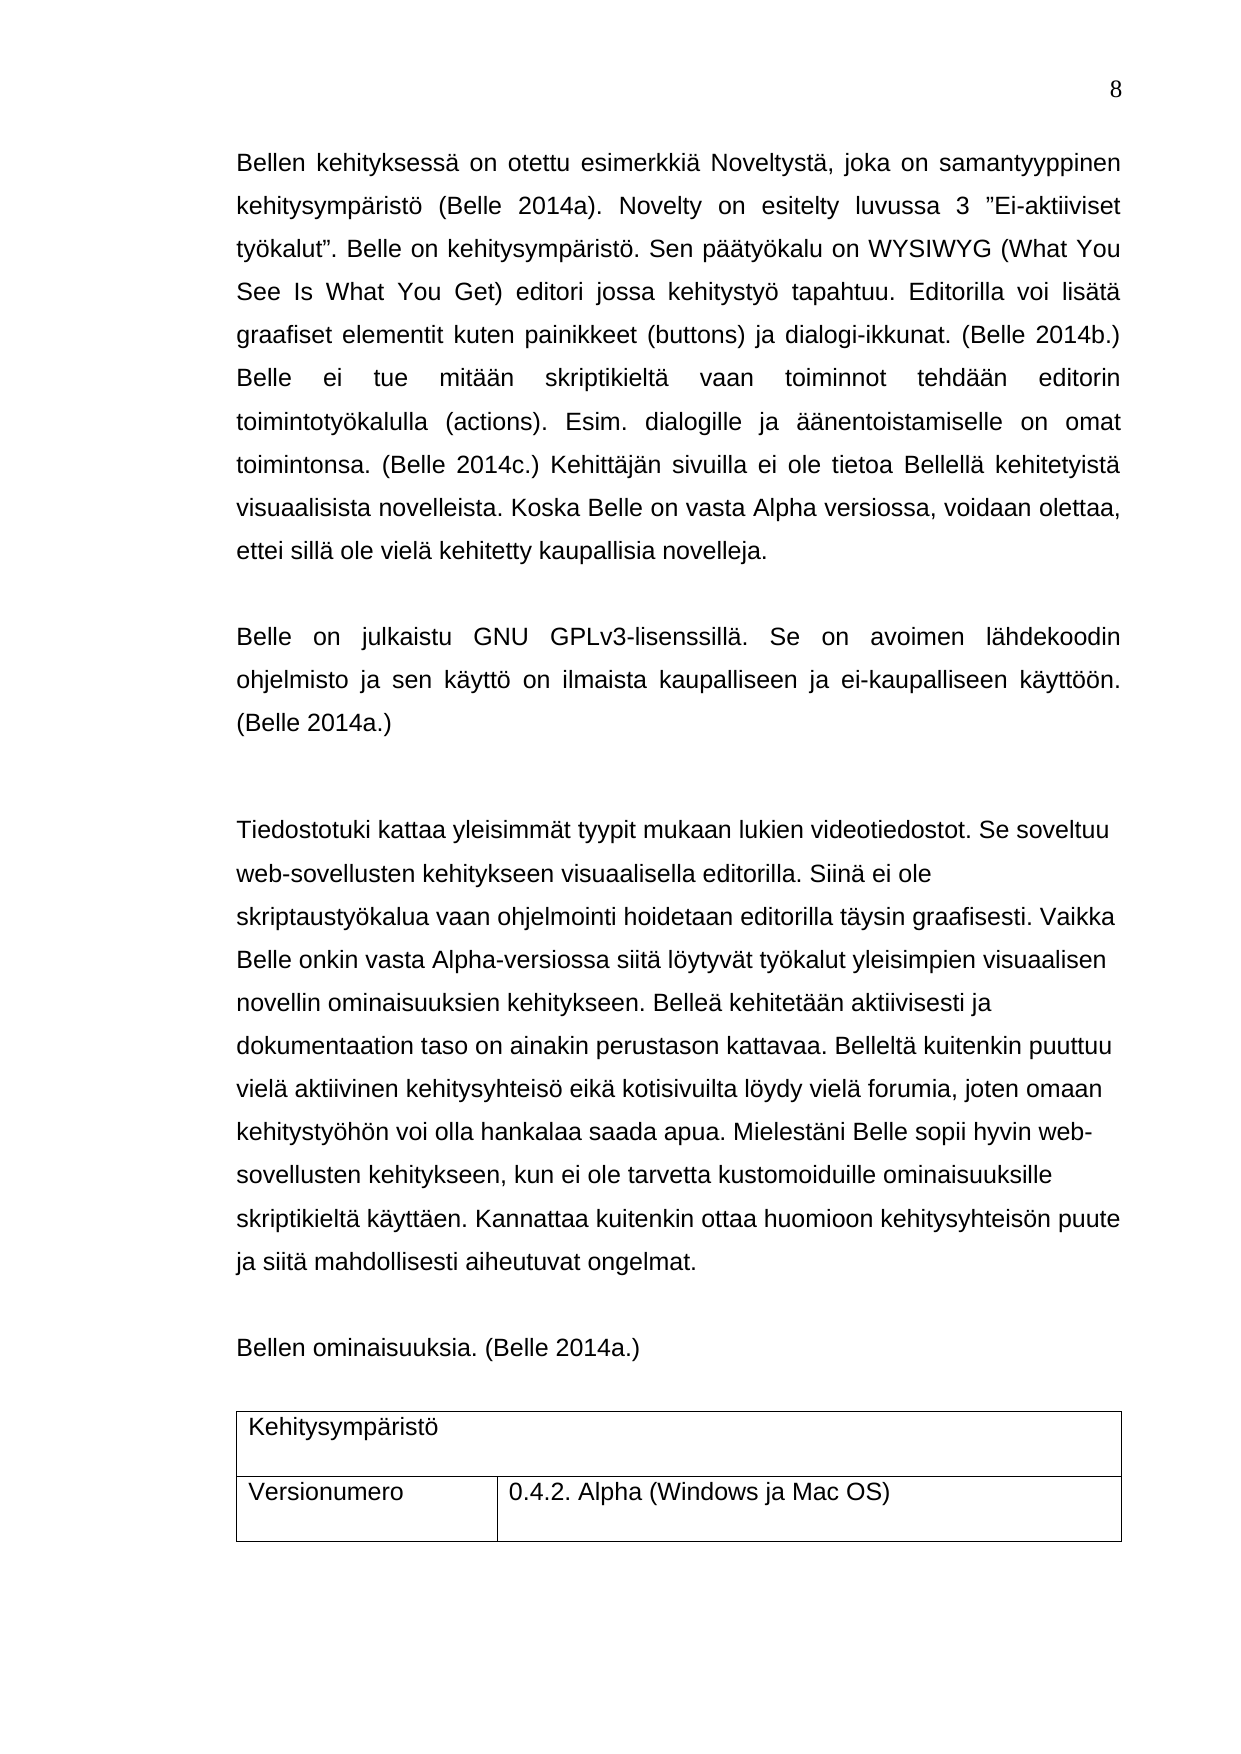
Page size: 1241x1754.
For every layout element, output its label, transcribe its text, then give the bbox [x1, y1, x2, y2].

table_header Kehitysympäristö [237, 1412, 1121, 1476]
text Belle on julkaistu GNU GPLv3-lisenssillä. Se on avoimen lähdekoodin ohjelmisto ja sen käyttö on ilmaista kaupalliseen ja ei-kaupalliseen käyttöön. (Belle 2014a.) [236, 622, 1122, 737]
table_cell Versionumero [237, 1477, 497, 1541]
text Tiedostotuki kattaa yleisimmät tyypit mukaan lukien videotiedostot. Se soveltuu web-sovellusten kehitykseen visuaalisella editorilla. Siinä ei ole skriptaustyökalua vaan ohjelmointi hoidetaan editorilla täysin graafisesti. Vaikka Belle onkin vasta Alpha-versiossa siitä löytyvät työkalut yleisimpien visuaalisen novellin ominaisuuksien kehitykseen. Belleä kehitetään aktiivisesti ja dokumentaation taso on ainakin perustason kattavaa. Belleltä kuitenkin puuttuu vielä aktiivinen kehitysyhteisö eikä kotisivuilta löydy vielä forumia, joten omaan kehitystyöhön voi olla hankalaa saada apua. Mielestäni Belle sopii hyvin web-sovellusten kehitykseen, kun ei ole tarvetta kustomoiduille ominaisuuksille skriptikieltä käyttäen. Kannattaa kuitenkin ottaa huomioon kehitysyhteisön puute ja siitä mahdollisesti aiheutuvat ongelmat. [236, 815, 1122, 1275]
text Bellen ominaisuuksia. (Belle 2014a.) [236, 1333, 1122, 1362]
table_cell 0.4.2. Alpha (Windows ja Mac OS) [498, 1477, 1121, 1541]
